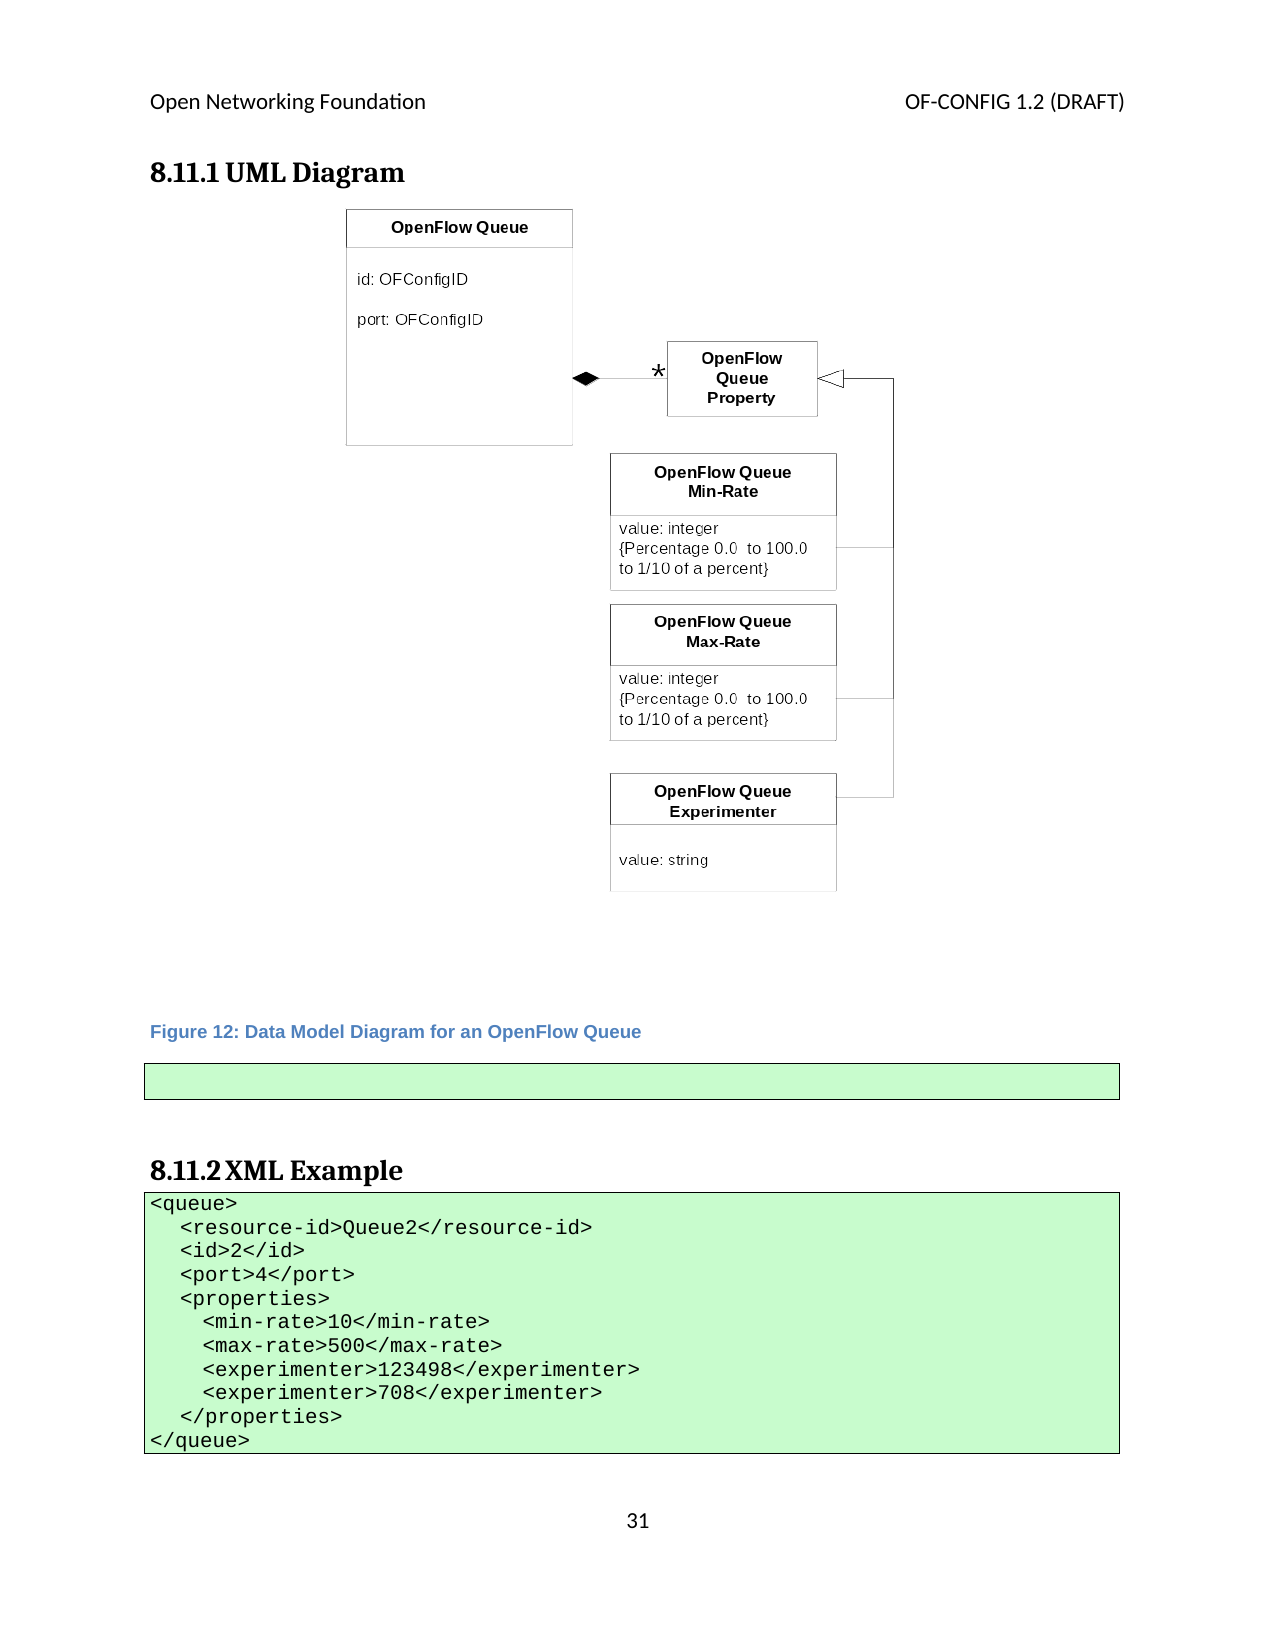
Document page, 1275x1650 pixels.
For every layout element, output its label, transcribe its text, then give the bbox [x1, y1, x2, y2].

table_header <queue> <resource-id>Queue2</resource-id> <id>2</id> <port>4</port> <properties> <min-rate>10</min-rate> <max-rate>500</max-rate> <experimenter>123498</experimenter> <experimenter>708</experimenter> </properties> </queue> [145, 1193, 1119, 1453]
subtitle UML Diagram [150, 156, 1125, 189]
text Figure 12: Data Model Diagram for an OpenFlow Queue [150, 1021, 1125, 1042]
subtitle XML Example [150, 1154, 1125, 1188]
table_header [145, 1064, 1119, 1098]
